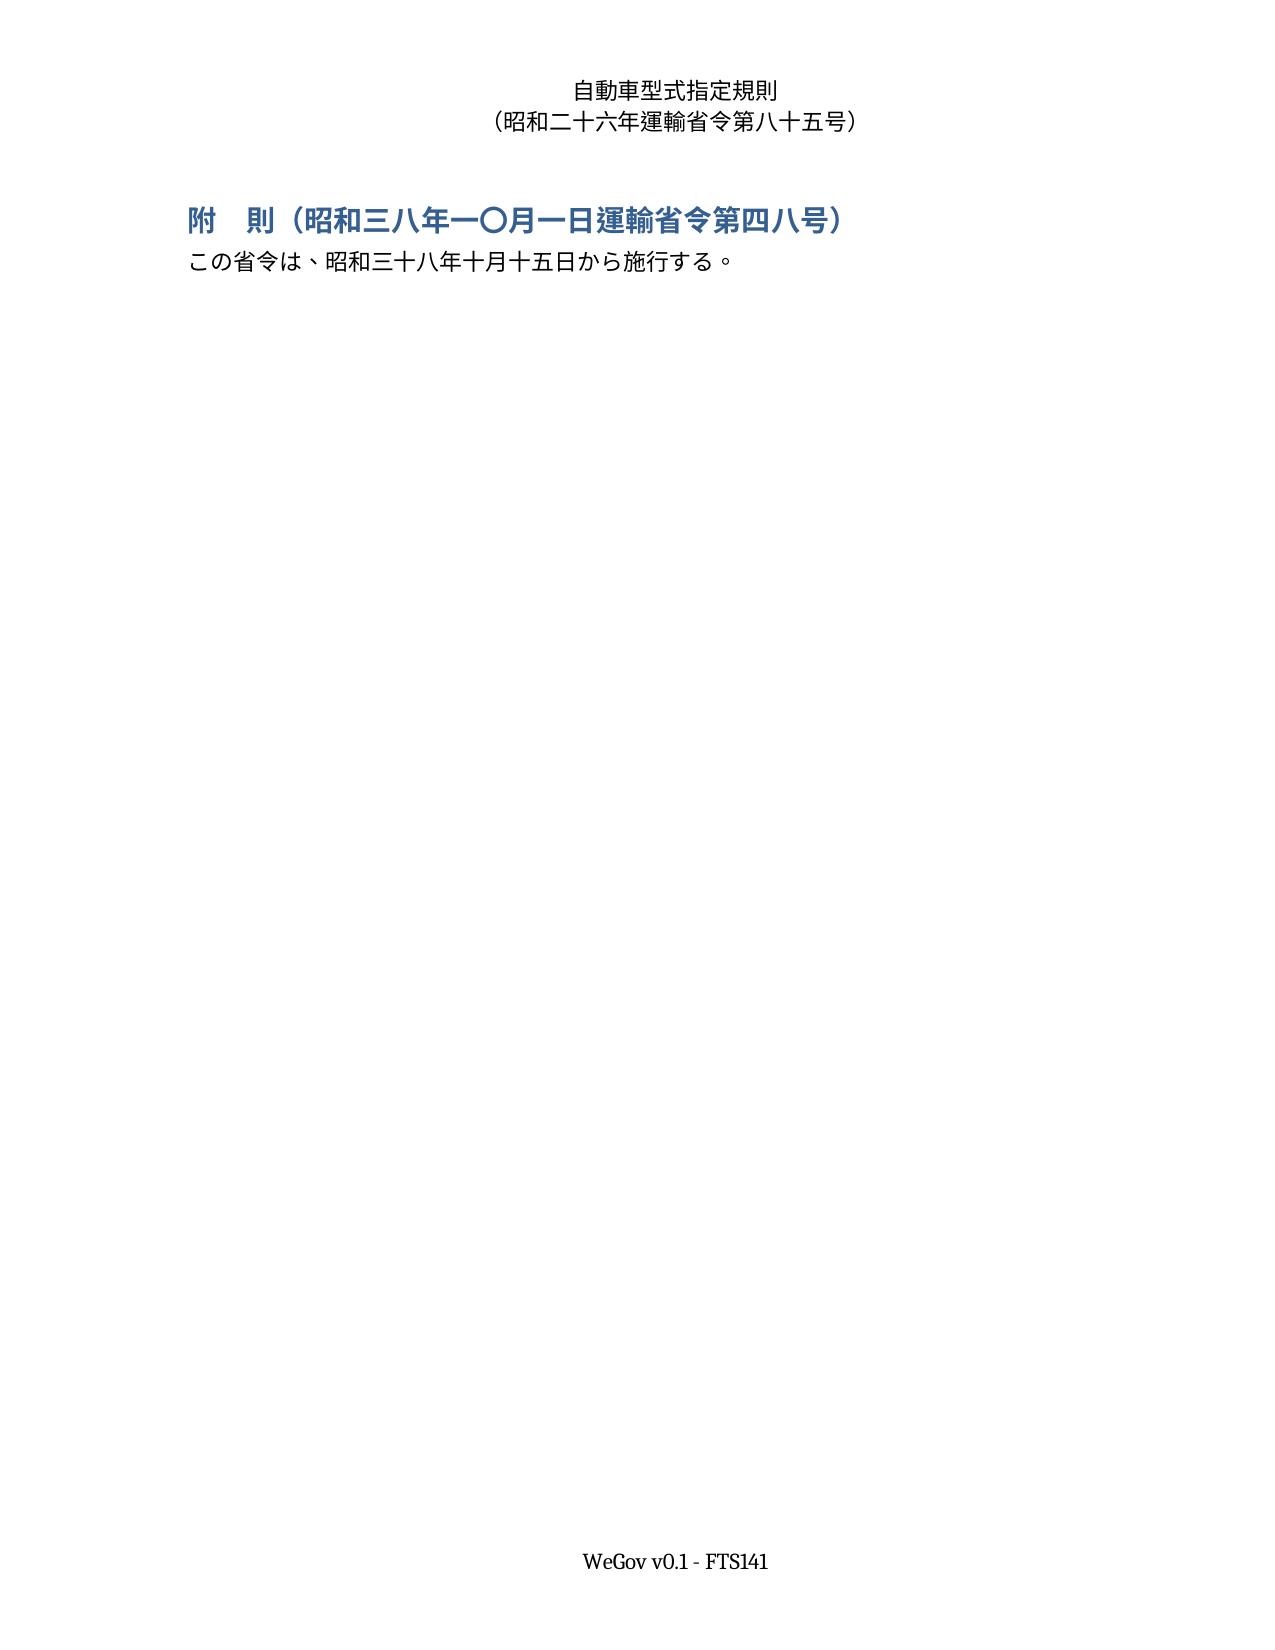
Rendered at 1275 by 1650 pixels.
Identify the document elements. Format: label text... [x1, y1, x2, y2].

text この省令は、昭和三十八年十月十五日から施行する。 [187, 246, 1087, 277]
subtitle 附 則（昭和三八年一〇月一日運輸省令第四八号） [187, 200, 1087, 240]
